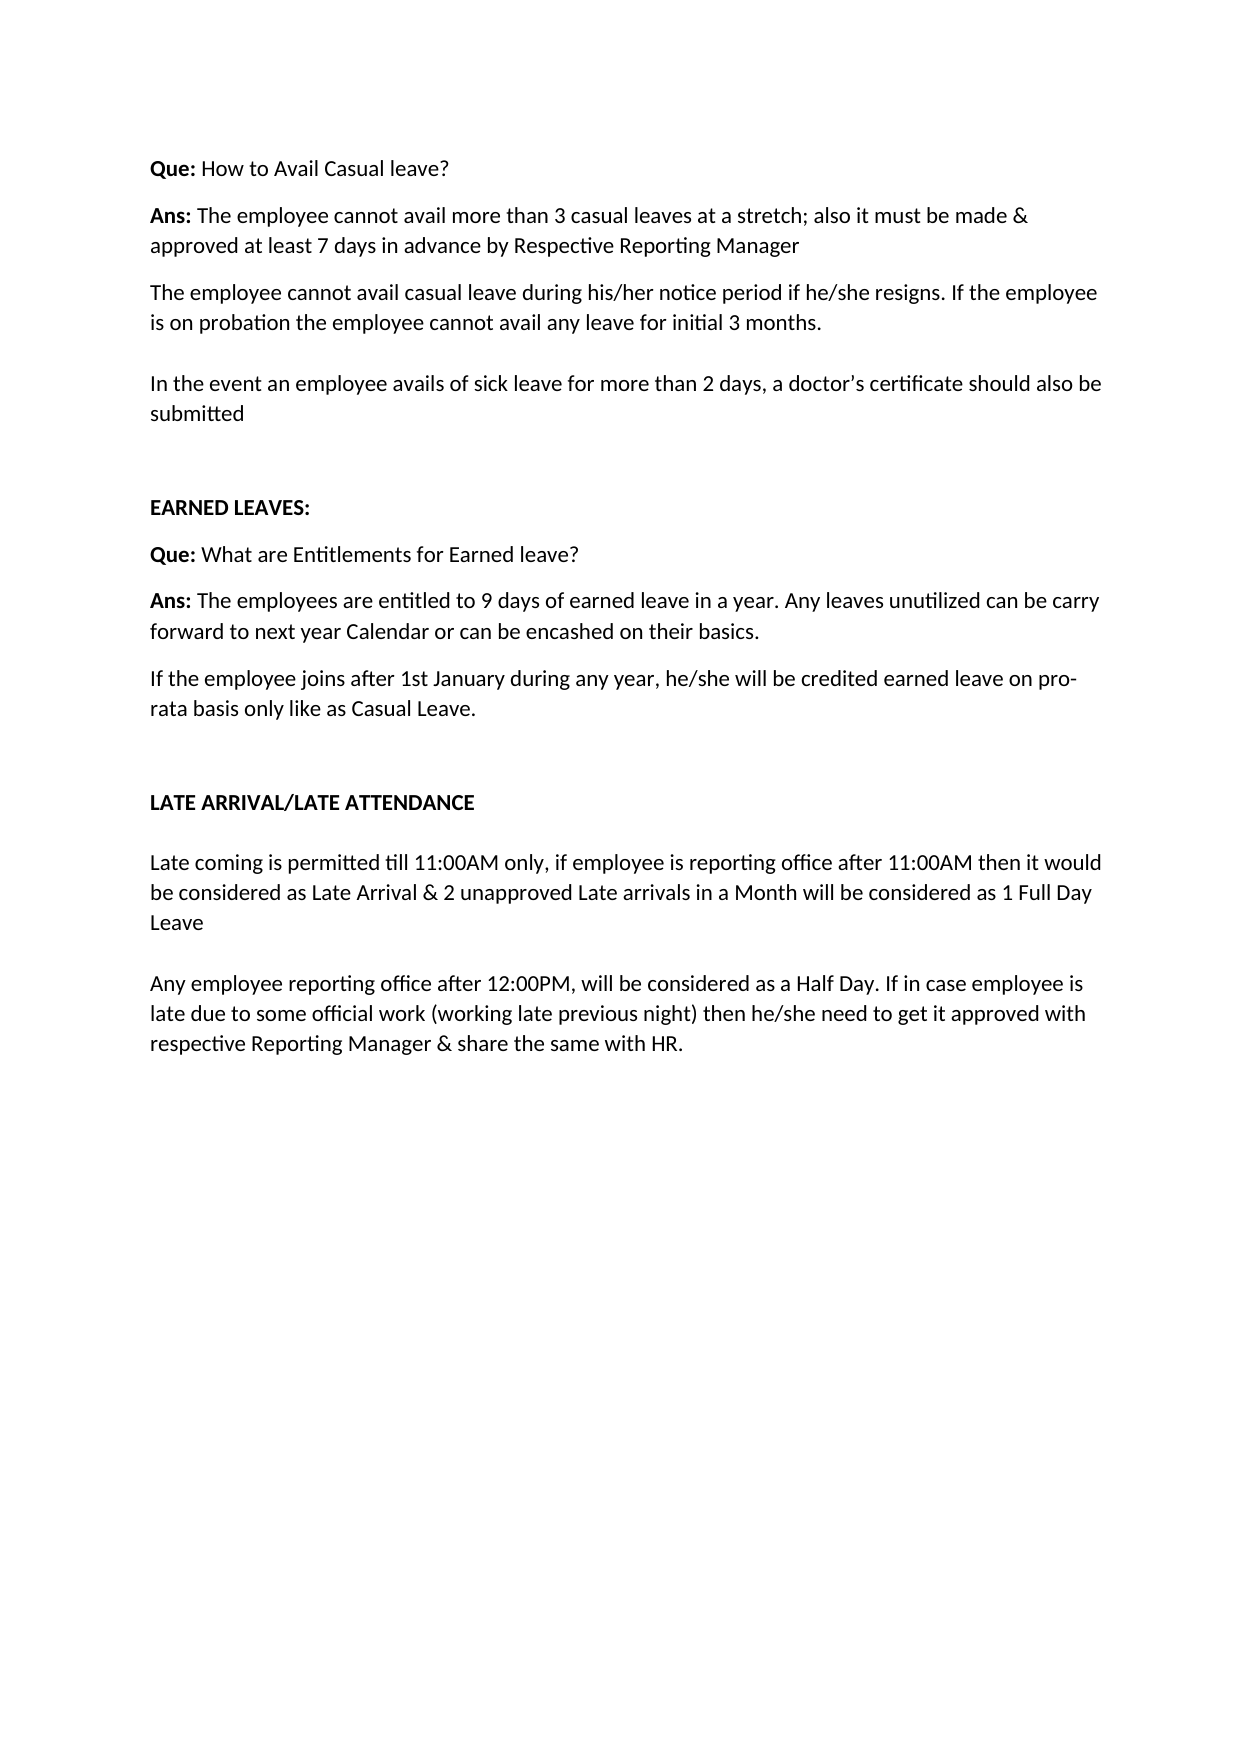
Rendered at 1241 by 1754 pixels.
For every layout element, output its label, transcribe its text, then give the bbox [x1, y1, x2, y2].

text If the employee joins after 1st January during any year, he/she will be credited earned leave on pro-rata basis only like as Casual Leave. [150, 664, 1116, 722]
text LATE ARRIVAL/LATE ATTENDANCE Late coming is permitted till 11:00AM only, if employee is reporting office after 11:00AM then it would be considered as Late Arrival & 2 unapproved Late arrivals in a Month will be considered as 1 Full Day Leave Any employee reporting office after 12:00PM, will be considered as a Half Day. If in case employee is late due to some official work (working late previous night) then he/she need to get it approved with respective Reporting Manager & share the same with HR. [150, 788, 1116, 1057]
text EARNED LEAVES: [150, 493, 1116, 521]
text Ans: The employees are entitled to 9 days of earned leave in a year. Any leaves unutilized can be carry forward to next year Calendar or can be encashed on their basics. [150, 587, 1116, 645]
text Que: How to Avail Casual leave? [150, 124, 1116, 182]
text Que: What are Entitlements for Earned leave? [150, 540, 1116, 568]
text The employee cannot avail casual leave during his/her notice period if he/she resigns. If the employee is on probation the employee cannot avail any leave for initial 3 months. In the event an employee avails of sick leave for more than 2 days, a doctor’s certificate should also be submitted [150, 278, 1116, 427]
text Ans: The employee cannot avail more than 3 casual leaves at a stretch; also it must be made & approved at least 7 days in advance by Respective Reporting Manager [150, 201, 1116, 259]
